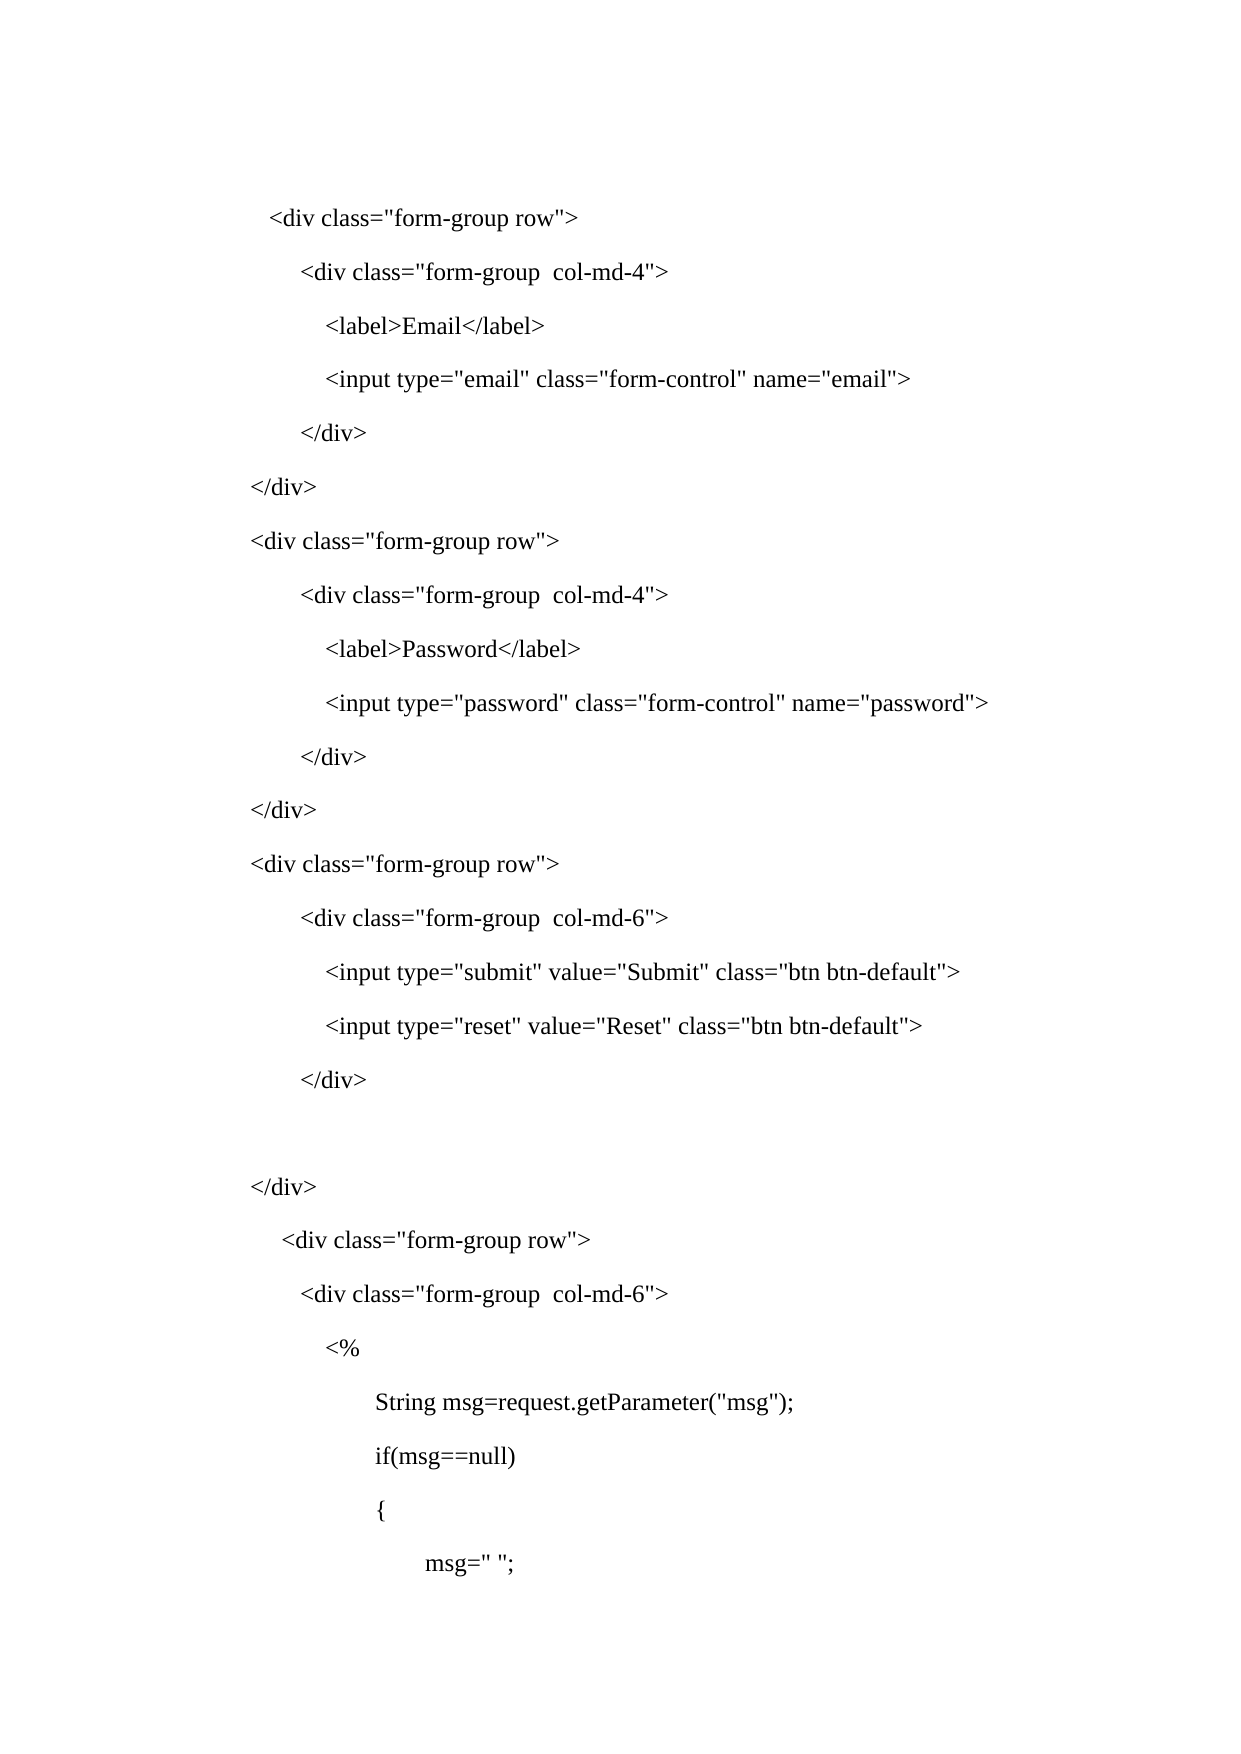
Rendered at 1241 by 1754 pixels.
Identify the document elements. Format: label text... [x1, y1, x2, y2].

text <div class="form-group col-md-4"> [150, 580, 1090, 609]
text if(msg==null) [150, 1441, 1090, 1469]
text <div class="form-group col-md-4"> [150, 257, 1090, 286]
text <div class="form-group col-md-6"> [150, 903, 1090, 932]
text <div class="form-group row"> [150, 849, 1090, 878]
text </div> [150, 795, 1090, 824]
text </div> [150, 1065, 1090, 1093]
text <div class="form-group row"> [150, 1225, 1090, 1254]
text </div> [150, 472, 1090, 501]
text <div class="form-group row"> [150, 203, 1090, 232]
text <input type="reset" value="Reset" class="btn btn-default"> [150, 1011, 1090, 1039]
text </div> [150, 742, 1090, 770]
text <input type="submit" value="Submit" class="btn btn-default"> [150, 957, 1090, 986]
text <div class="form-group row"> [150, 526, 1090, 555]
text msg=" "; [150, 1548, 1090, 1577]
text <div class="form-group col-md-6"> [150, 1279, 1090, 1308]
text String msg=request.getParameter("msg"); [150, 1387, 1090, 1416]
text { [150, 1495, 1090, 1523]
text <label>Password</label> [150, 634, 1090, 663]
text </div> [150, 418, 1090, 447]
text <input type="email" class="form-control" name="email"> [150, 364, 1090, 393]
text <% [150, 1333, 1090, 1362]
text <label>Email</label> [150, 311, 1090, 339]
text </div> [150, 1172, 1090, 1200]
text <input type="password" class="form-control" name="password"> [150, 688, 1090, 716]
